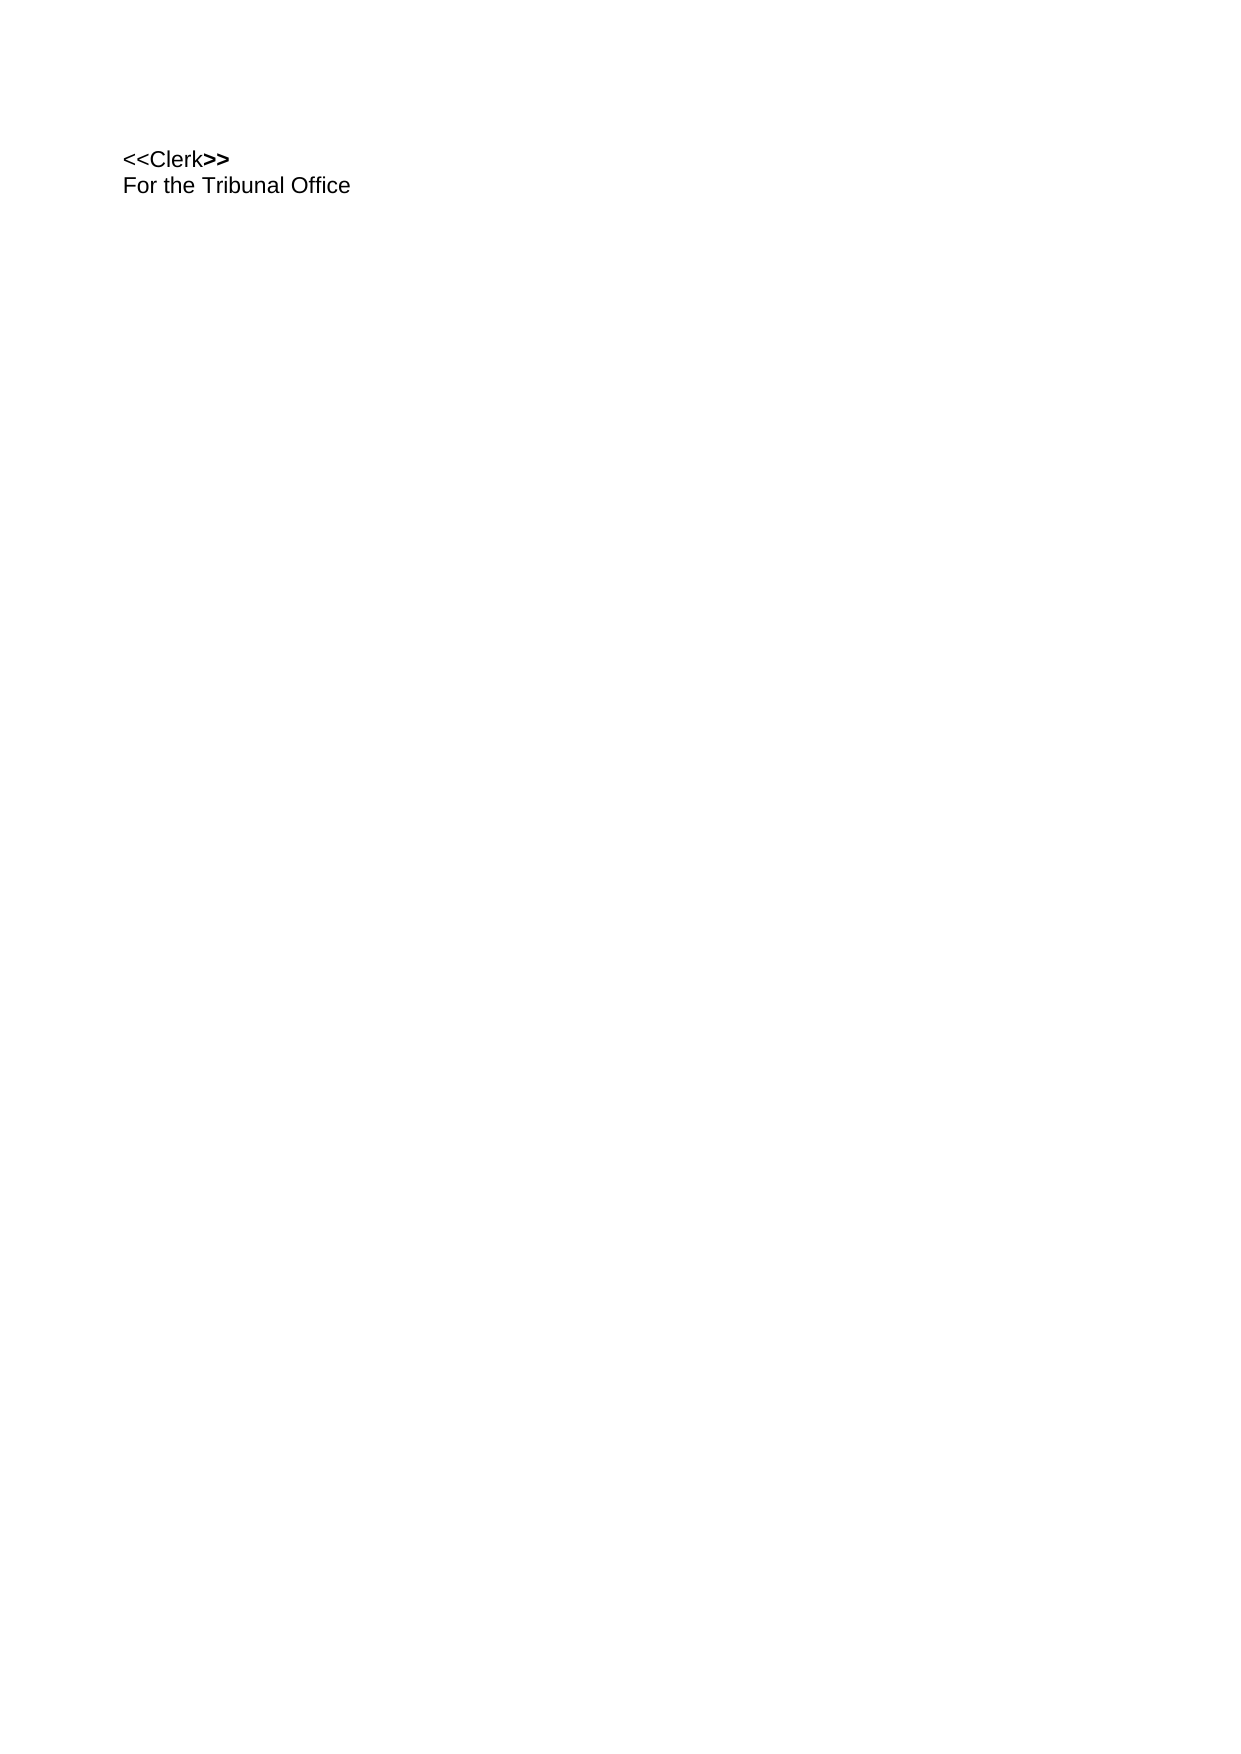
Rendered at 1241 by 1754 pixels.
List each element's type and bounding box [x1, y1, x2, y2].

table_header [118, 93, 666, 225]
